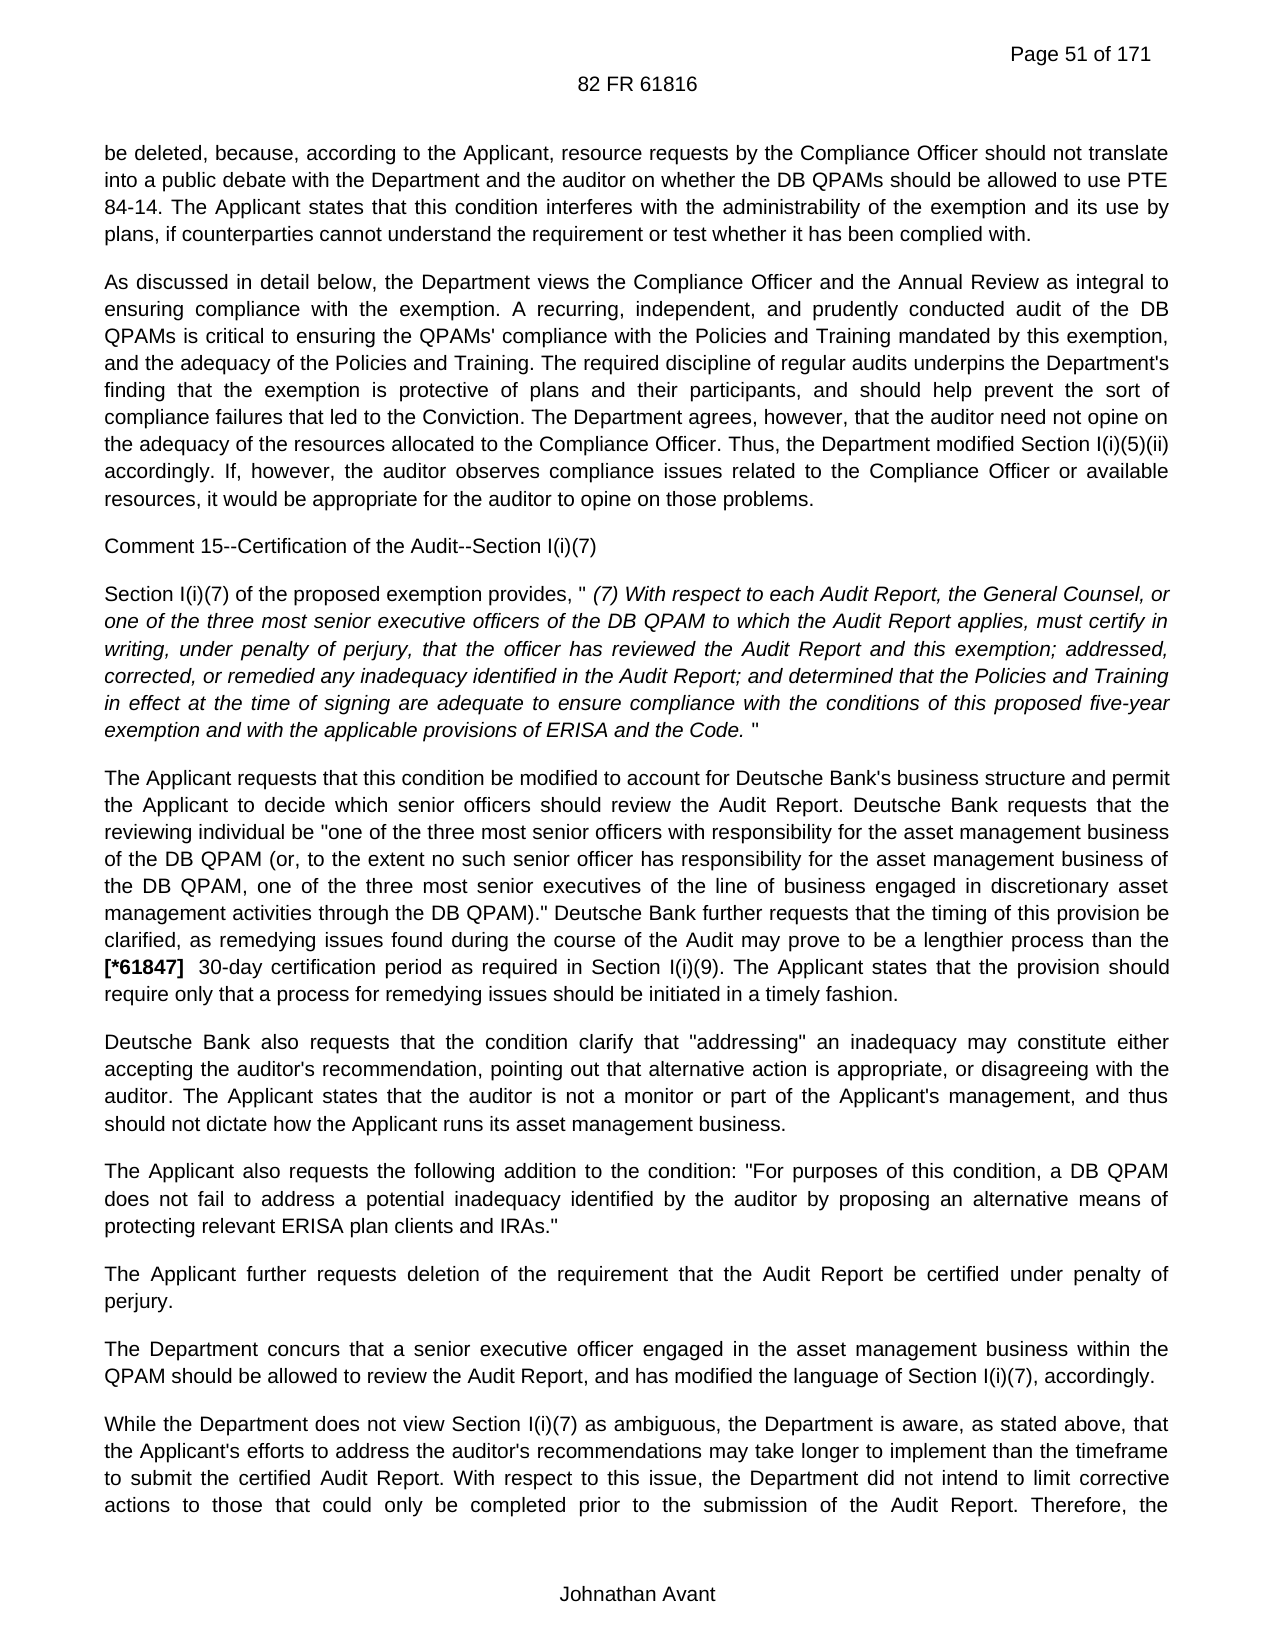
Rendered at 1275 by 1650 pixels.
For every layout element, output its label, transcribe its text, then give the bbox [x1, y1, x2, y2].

text The Applicant also requests the following addition to the condition: "For purposes of this condition, a DB QPAM does not fail to address a potential inadequacy identified by the auditor by proposing an alternative means of protecting relevant ERISA plan clients and IRAs." [104, 1156, 1171, 1237]
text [104, 137, 1171, 246]
text Deutsche Bank also requests that the condition clarify that "addressing" an inadequacy may constitute either accepting the auditor's recommendation, pointing out that alternative action is appropriate, or disagreeing with the auditor. The Applicant states that the auditor is not a monitor or part of the Applicant's management, and thus should not dictate how the Applicant runs its asset management business. [104, 1027, 1171, 1135]
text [104, 1408, 1171, 1517]
text The Applicant requests that this condition be modified to account for Deutsche Bank's business structure and permit the Applicant to decide which senior officers should review the Audit Report. Deutsche Bank requests that the reviewing individual be "one of the three most senior officers with responsibility for the asset management business of the DB QPAM (or, to the extent no such senior officer has responsibility for the asset management business of the DB QPAM, one of the three most senior executives of the line of business engaged in discretionary asset management activities through the DB QPAM)." Deutsche Bank further requests that the timing of this provision be clarified, as remedying issues found during the course of the Audit may prove to be a lengthier process than the [*61847] 30-day certification period as required in Section I(i)(9). The Applicant states that the provision should require only that a process for remedying issues should be initiated in a timely fashion. [104, 762, 1171, 1006]
text Comment 15--Certification of the Audit--Section I(i)(7) [104, 531, 1171, 558]
text Section I(i)(7) of the proposed exemption provides, " (7) With respect to each Audit Report, the General Counsel, or one of the three most senior executive officers of the DB QPAM to which the Audit Report applies, must certify in writing, under penalty of perjury, that the officer has reviewed the Audit Report and this exemption; addressed, corrected, or remedied any inadequacy identified in the Audit Report; and determined that the Policies and Training in effect at the time of signing are adequate to ensure compliance with the conditions of this proposed five-year exemption and with the applicable provisions of ERISA and the Code. " [104, 579, 1171, 742]
text The Department concurs that a senior executive officer engaged in the asset management business within the QPAM should be allowed to review the Audit Report, and has modified the language of Section I(i)(7), accordingly. [104, 1333, 1171, 1387]
text The Applicant further requests deletion of the requirement that the Audit Report be certified under penalty of perjury. [104, 1258, 1171, 1312]
text As discussed in detail below, the Department views the Compliance Officer and the Annual Review as integral to ensuring compliance with the exemption. A recurring, independent, and prudently conducted audit of the DB QPAMs is critical to ensuring the QPAMs' compliance with the Policies and Training mandated by this exemption, and the adequacy of the Policies and Training. The required discipline of regular audits underpins the Department's finding that the exemption is protective of plans and their participants, and should help prevent the sort of compliance failures that led to the Conviction. The Department agrees, however, that the auditor need not opine on the adequacy of the resources allocated to the Compliance Officer. Thus, the Department modified Section I(i)(5)(ii) accordingly. If, however, the auditor observes compliance issues related to the Compliance Officer or available resources, it would be appropriate for the auditor to opine on those problems. [104, 267, 1171, 510]
